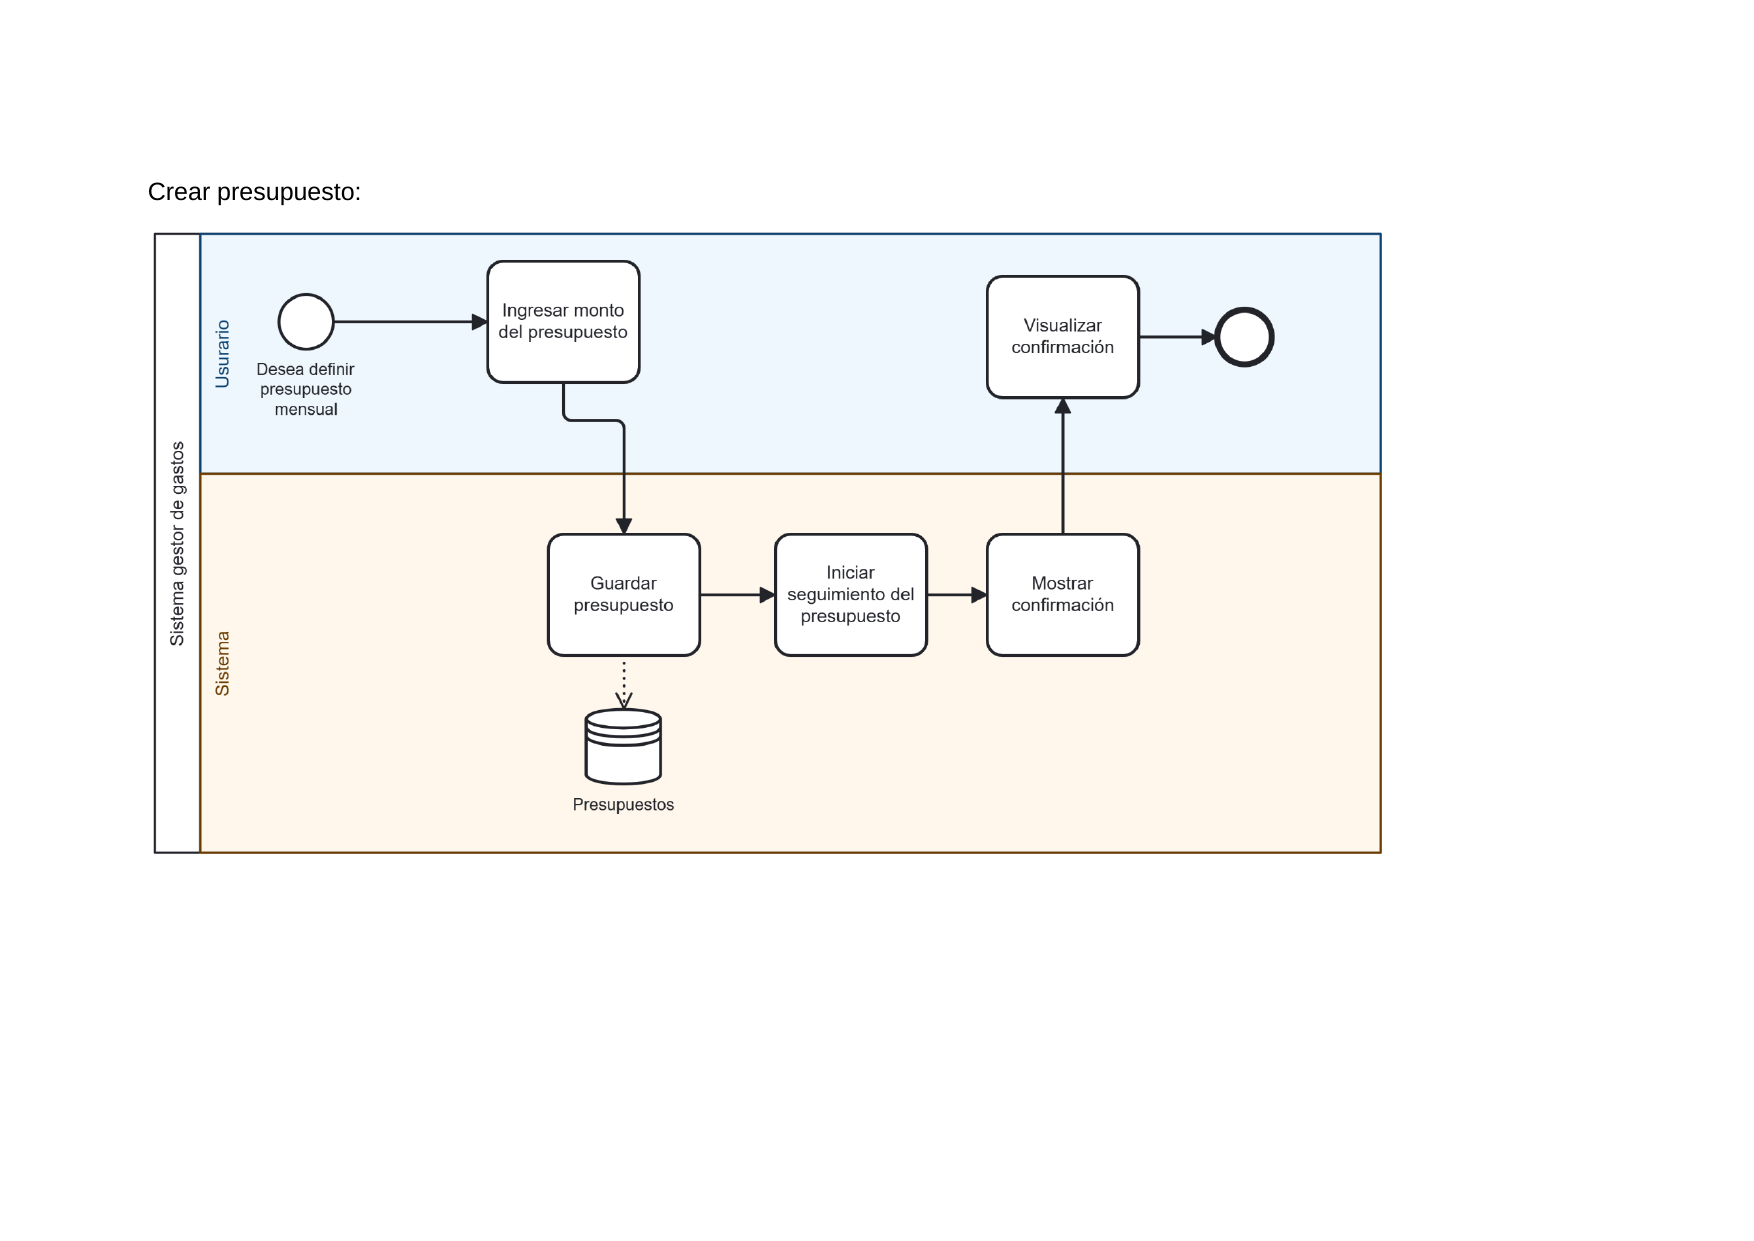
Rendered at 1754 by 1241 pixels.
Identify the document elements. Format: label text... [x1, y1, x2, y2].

text Crear presupuesto: [148, 177, 1606, 206]
picture [147, 226, 1388, 860]
